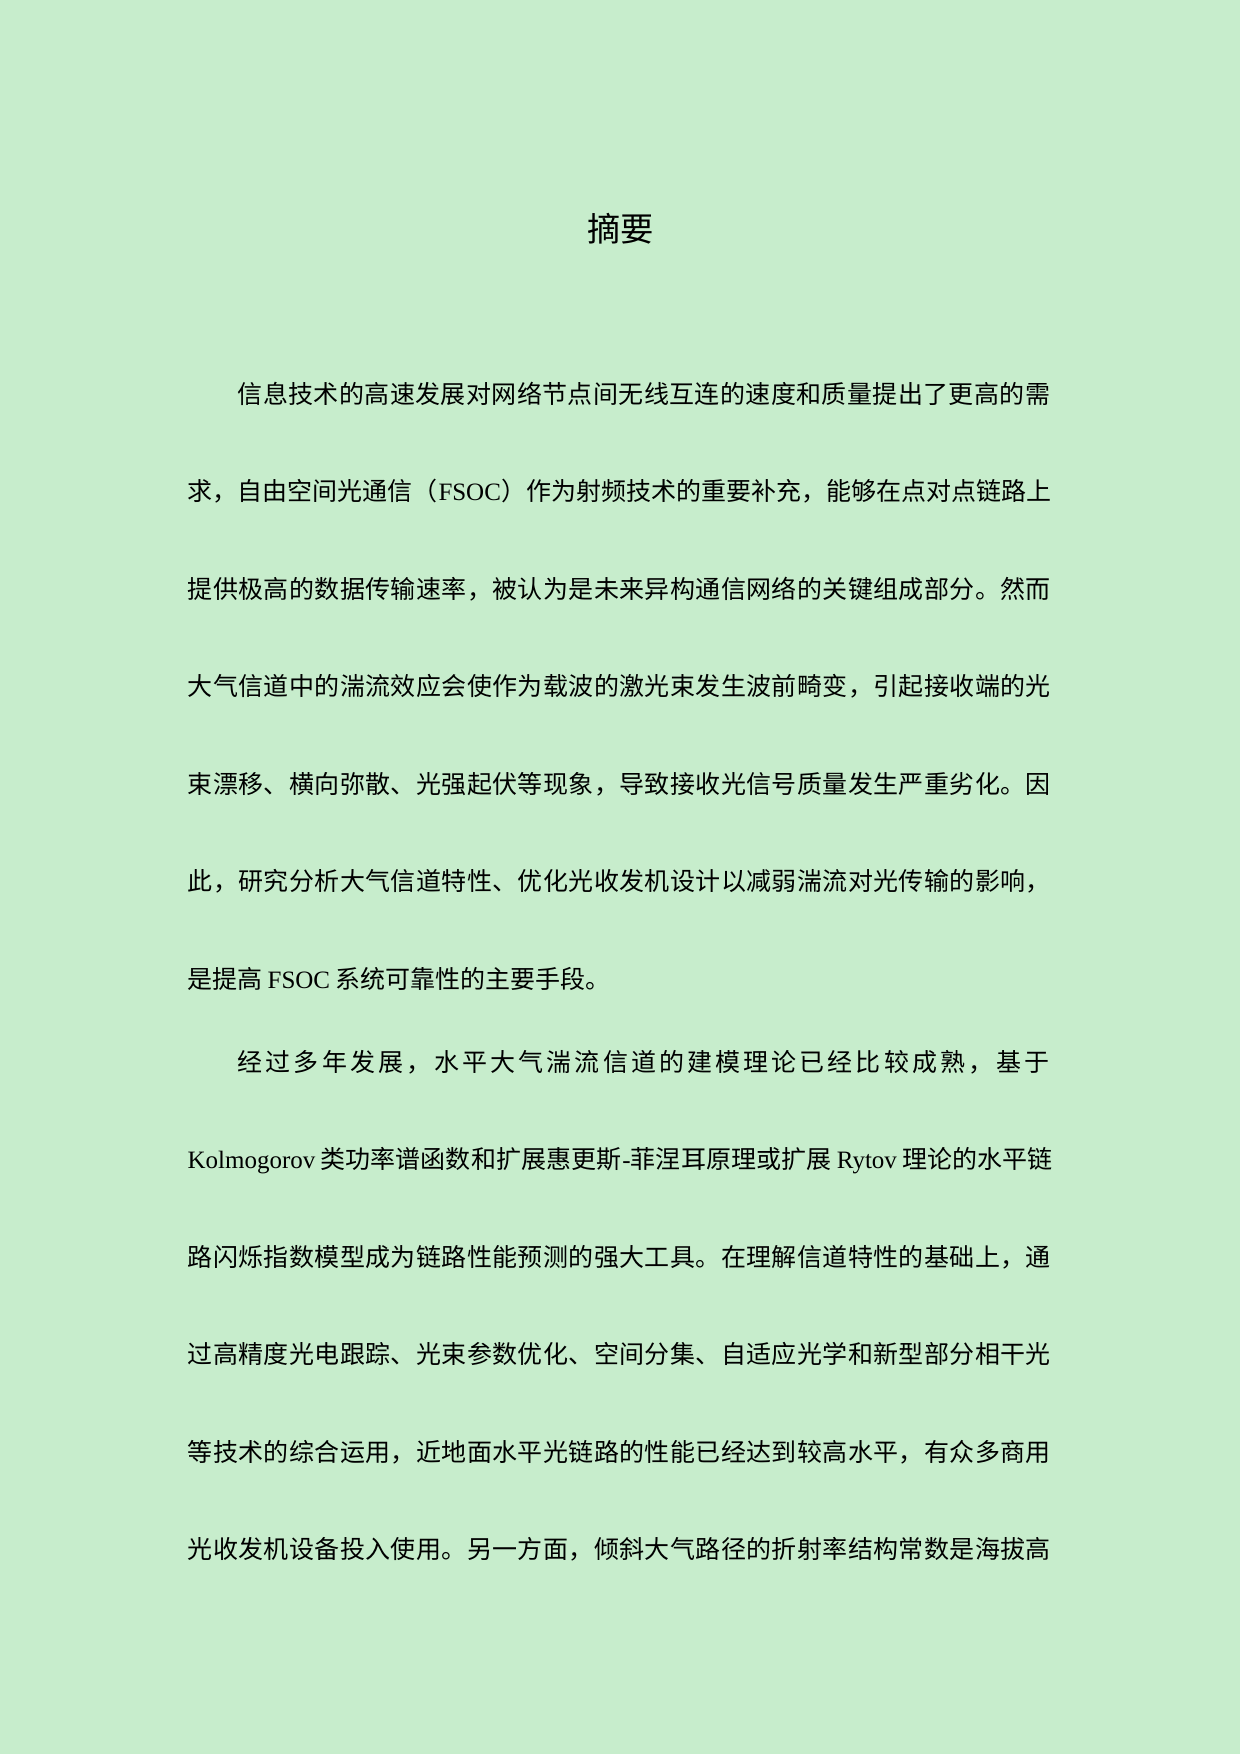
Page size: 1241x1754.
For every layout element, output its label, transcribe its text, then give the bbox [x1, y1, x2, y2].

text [187, 1028, 1053, 1581]
text 信息技术的高速发展对网络节点间无线互连的速度和质量提出了更高的需求，自由空间光通信（FSOC）作为射频技术的重要补充，能够在点对点链路上提供极高的数据传输速率，被认为是未来异构通信网络的关键组成部分。然而大气信道中的湍流效应会使作为载波的激光束发生波前畸变，引起接收端的光束漂移、横向弥散、光强起伏等现象，导致接收光信号质量发生严重劣化。因此，研究分析大气信道特性、优化光收发机设计以减弱湍流对光传输的影响，是提高FSOC系统可靠性的主要手段。 [187, 360, 1053, 1010]
subtitle 摘要 [187, 194, 1053, 259]
